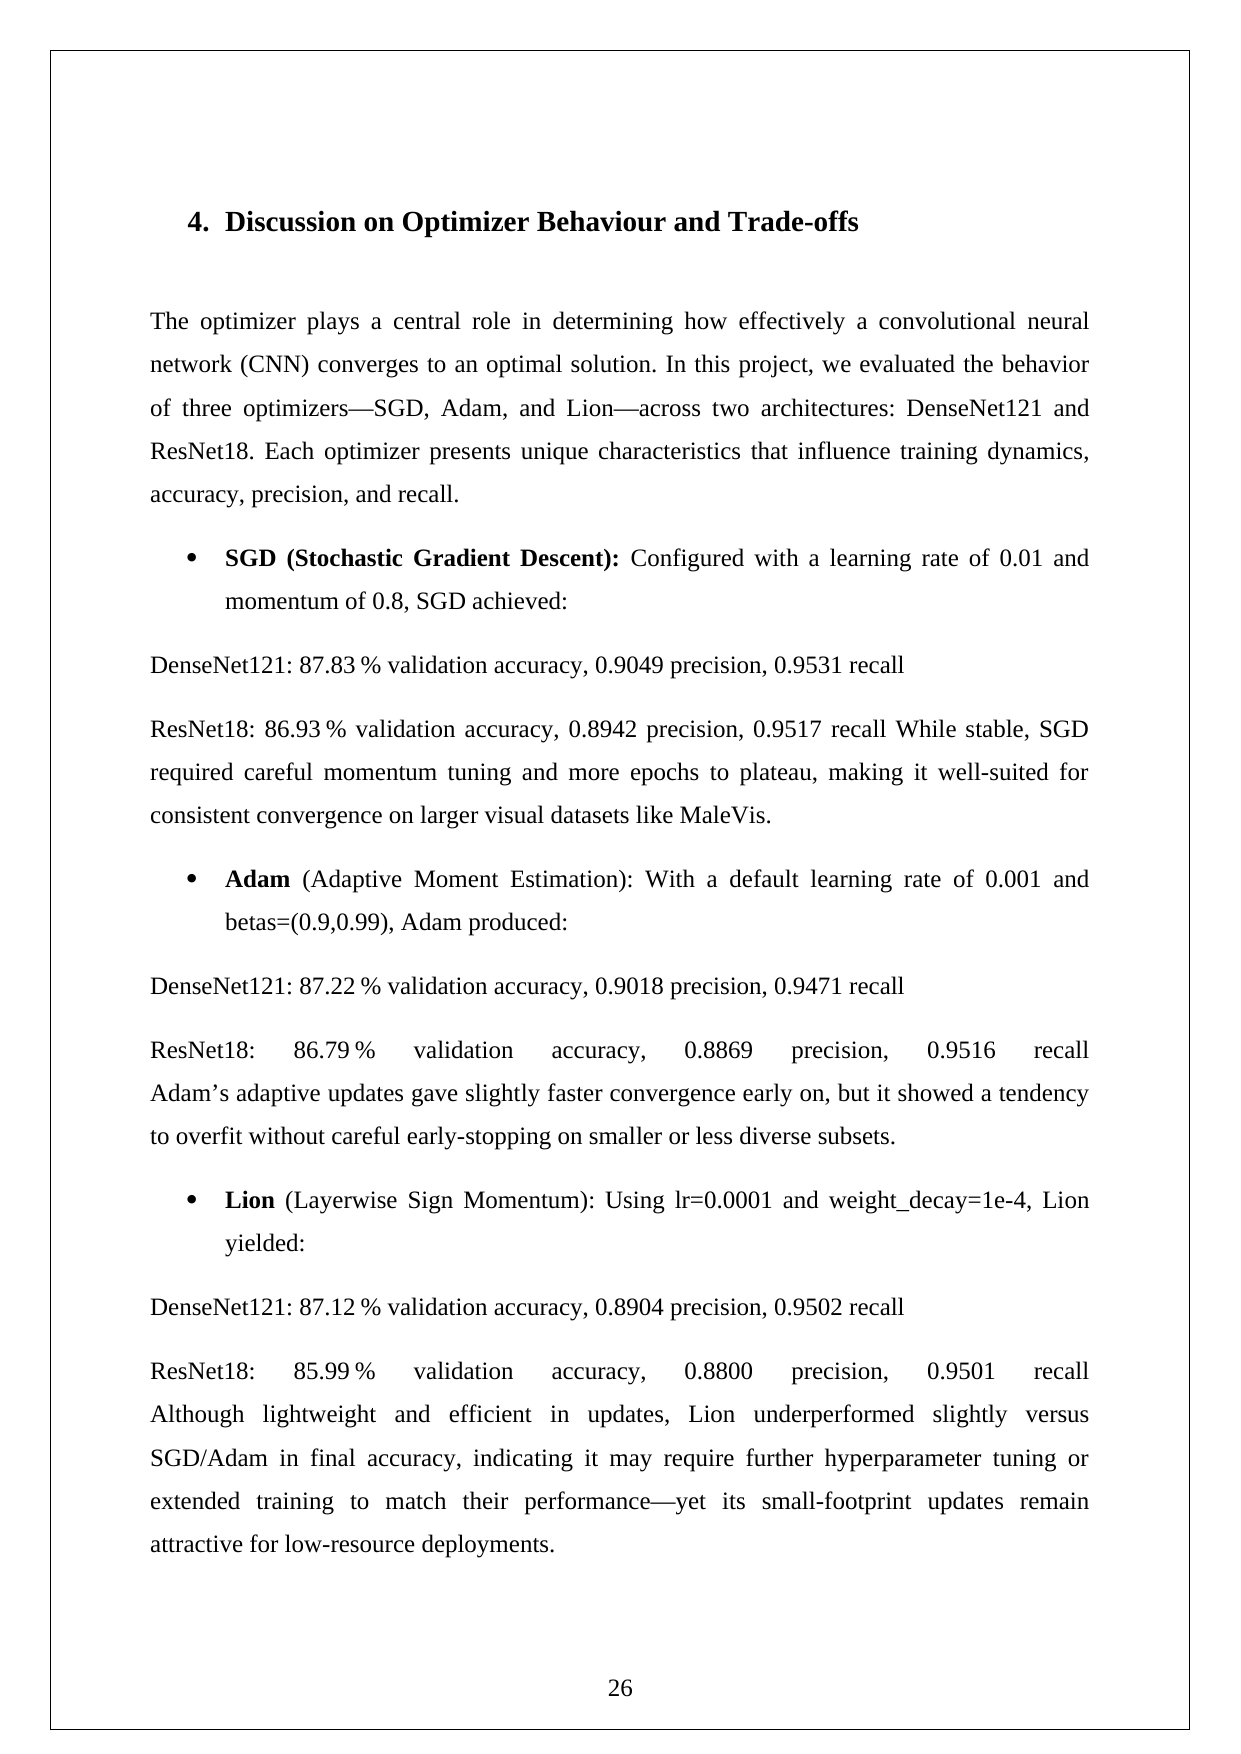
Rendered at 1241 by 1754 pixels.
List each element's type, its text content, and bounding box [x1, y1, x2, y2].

subtitle Discussion on Optimizer Behaviour and Trade-offs [187, 204, 1090, 237]
text ResNet18: 85.99 % validation accuracy, 0.8800 precision, 0.9501 recall Although lightweight and efficient in updates, Lion underperformed slightly versus SGD/Adam in final accuracy, indicating it may require further hyperparameter tuning or extended training to match their performance—yet its small‐footprint updates remain attractive for low‐resource deployments. [150, 1356, 1090, 1558]
text DenseNet121: 87.83 % validation accuracy, 0.9049 precision, 0.9531 recall [150, 650, 1090, 679]
text ResNet18: 86.93 % validation accuracy, 0.8942 precision, 0.9517 recall While stable, SGD required careful momentum tuning and more epochs to plateau, making it well‐suited for consistent convergence on larger visual datasets like MaleVis. [150, 714, 1090, 829]
text DenseNet121: 87.12 % validation accuracy, 0.8904 precision, 0.9502 recall [150, 1292, 1090, 1321]
text The optimizer plays a central role in determining how effectively a convolutional neural network (CNN) converges to an optimal solution. In this project, we evaluated the behavior of three optimizers—SGD, Adam, and Lion—across two architectures: DenseNet121 and ResNet18. Each optimizer presents unique characteristics that influence training dynamics, accuracy, precision, and recall. [150, 306, 1090, 508]
text DenseNet121: 87.22 % validation accuracy, 0.9018 precision, 0.9471 recall [150, 971, 1090, 1000]
list Lion (Layerwise Sign Momentum): Using lr=0.0001 and weight_decay=1e‐4, Lion yielded: [187, 1185, 1090, 1257]
list Adam (Adaptive Moment Estimation): With a default learning rate of 0.001 and betas=(0.9,0.99), Adam produced: [187, 864, 1090, 936]
text ResNet18: 86.79 % validation accuracy, 0.8869 precision, 0.9516 recall Adam’s adaptive updates gave slightly faster convergence early on, but it showed a tendency to overfit without careful early‐stopping on smaller or less diverse subsets. [150, 1035, 1090, 1150]
list SGD (Stochastic Gradient Descent): Configured with a learning rate of 0.01 and momentum of 0.8, SGD achieved: [187, 543, 1090, 615]
